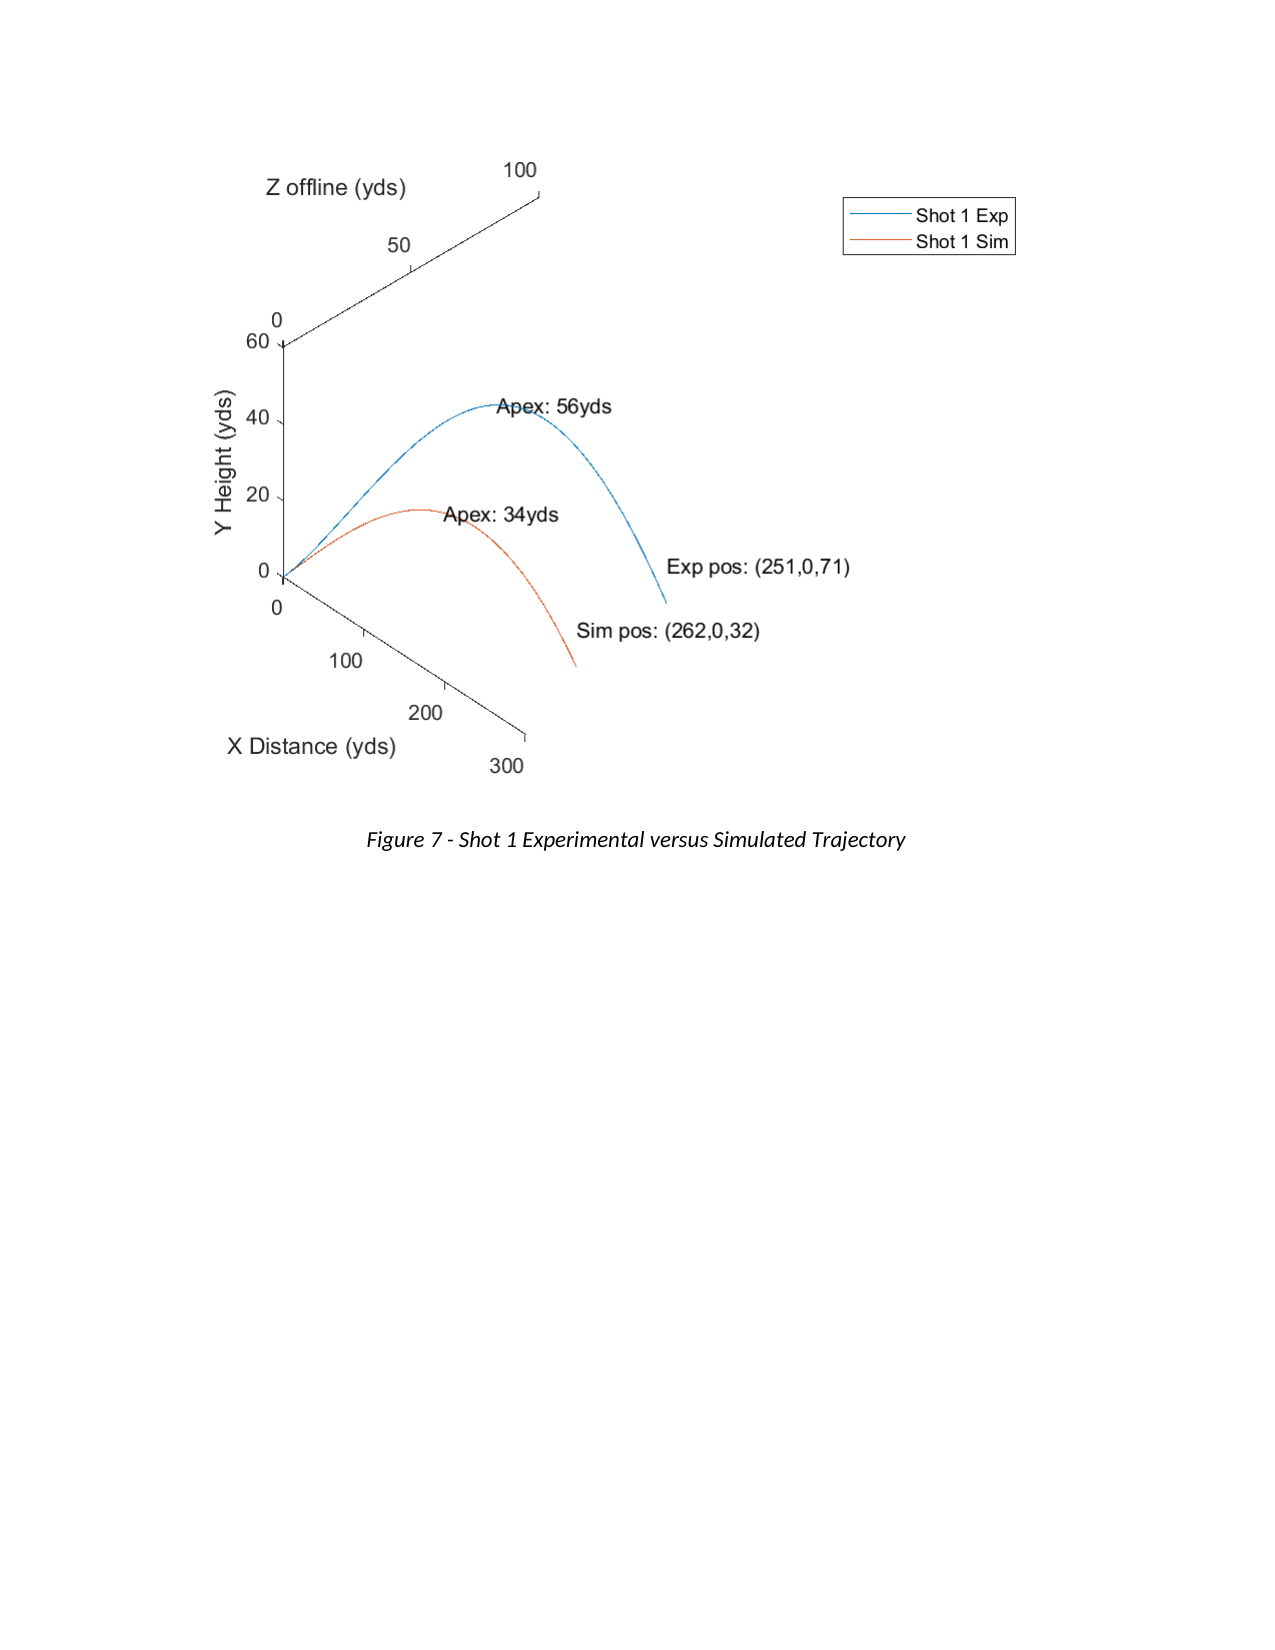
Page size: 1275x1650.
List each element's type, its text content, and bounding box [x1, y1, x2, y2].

picture [200, 150, 1075, 806]
text Figure 7 - Shot 1 Experimental versus Simulated Trajectory [150, 825, 1125, 853]
